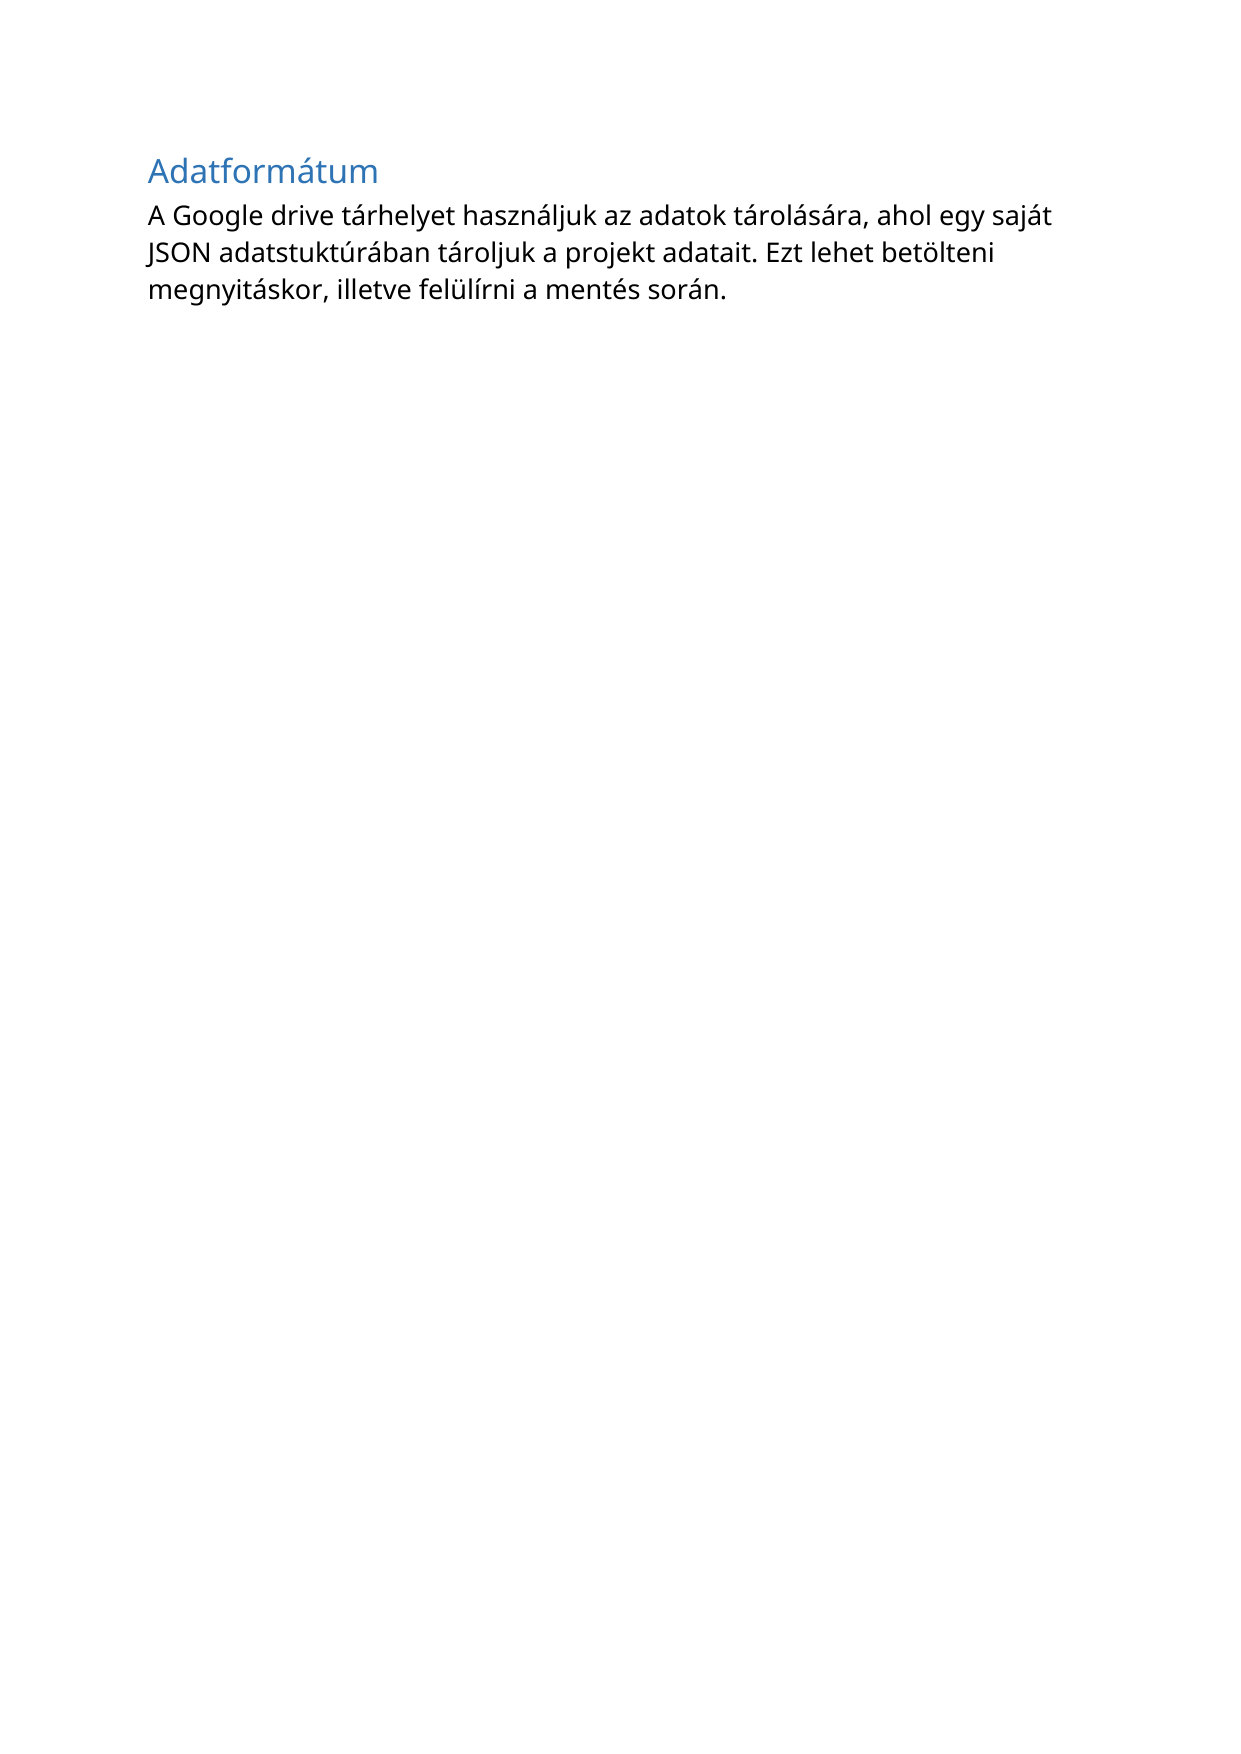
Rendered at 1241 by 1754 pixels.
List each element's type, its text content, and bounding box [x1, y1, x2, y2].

subtitle Adatformátum [148, 148, 1093, 193]
text A Google drive tárhelyet használjuk az adatok tárolására, ahol egy saját JSON adatstuktúrában tároljuk a projekt adatait. Ezt lehet betölteni megnyitáskor, illetve felülírni a mentés során. [148, 197, 1093, 307]
